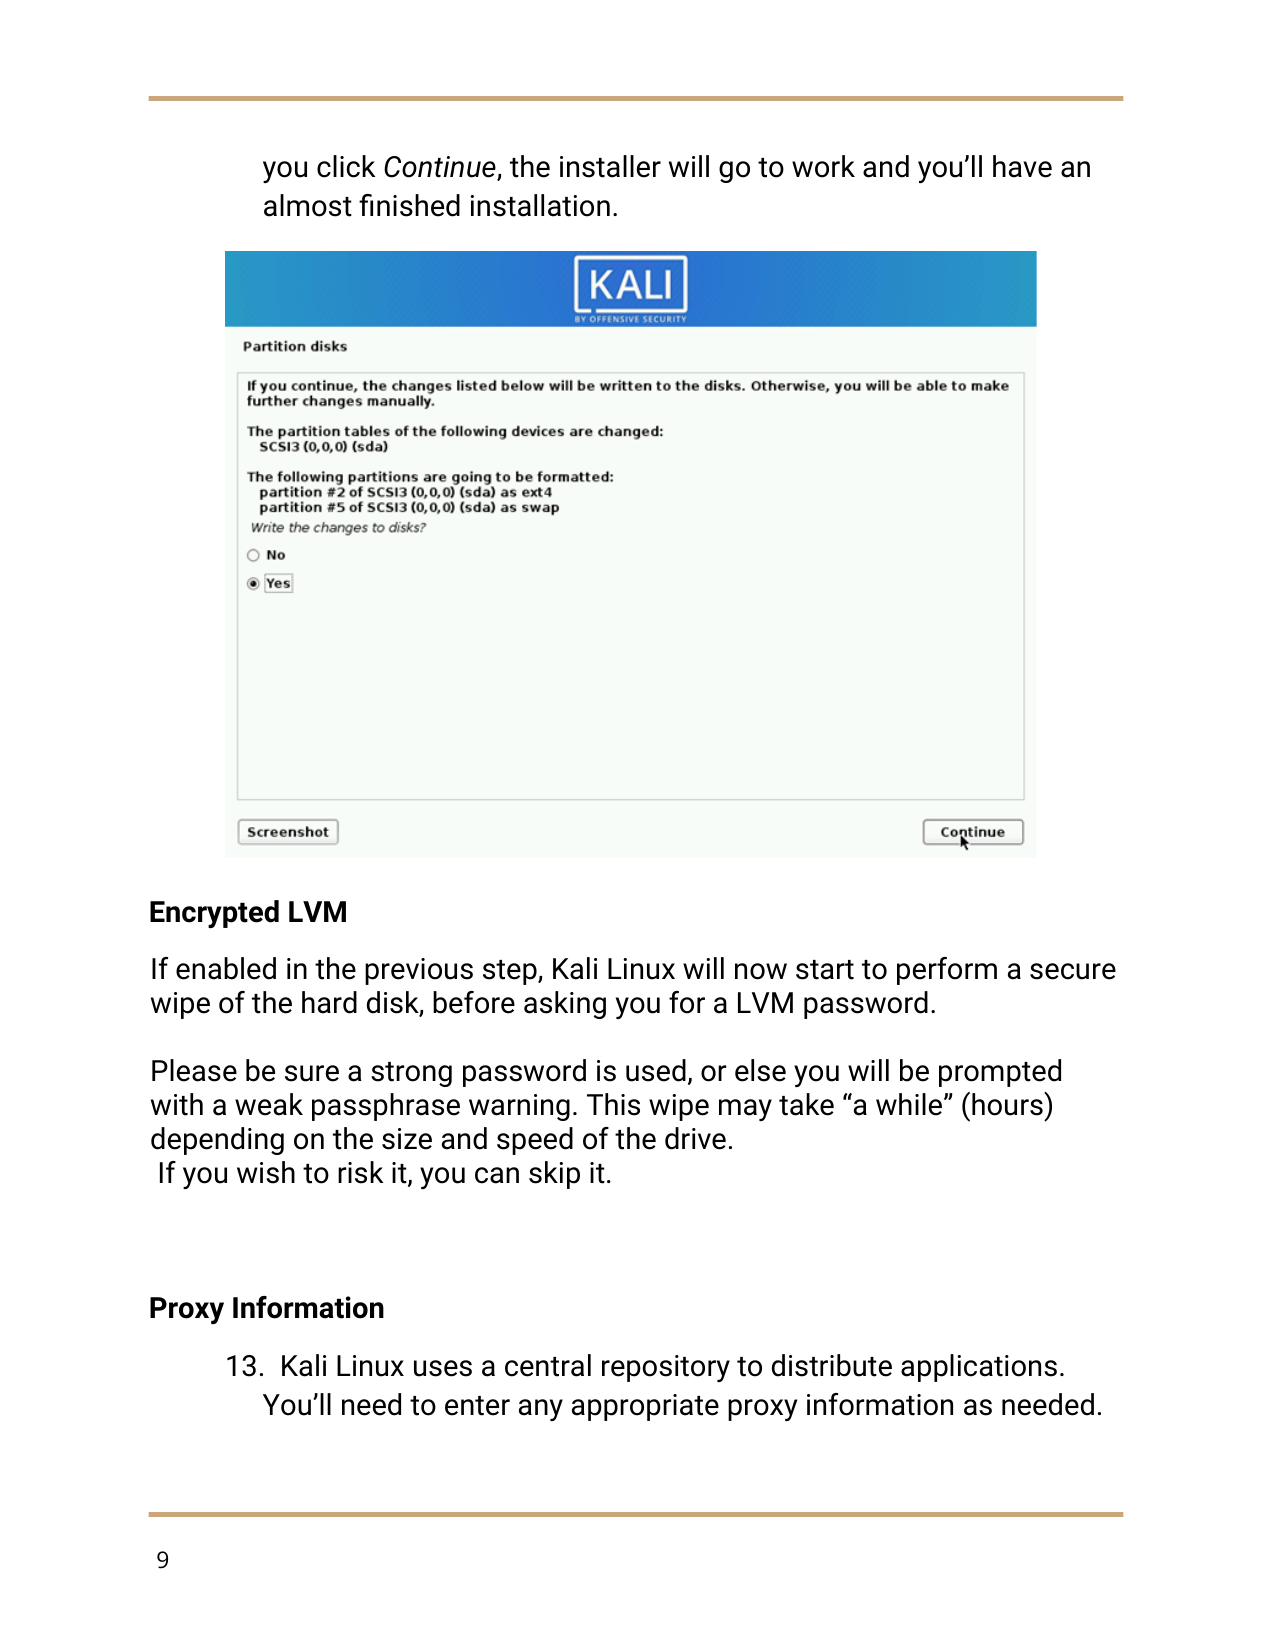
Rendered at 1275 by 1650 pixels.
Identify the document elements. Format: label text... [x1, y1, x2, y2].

text Please be sure a strong password is used, or else you will be prompted with a weak passphrase warning. This wipe may take “a while” (hours) depending on the size and speed of the drive. If you wish to risk it, you can skip it. [150, 1054, 1125, 1191]
text 13. Kali Linux uses a central repository to distribute applications. You’ll need to enter any appropriate proxy information as needed. [225, 1349, 1125, 1422]
picture [148, 96, 1124, 101]
picture [148, 1512, 1124, 1517]
subtitle Encrypted LVM [148, 896, 1125, 930]
subtitle Proxy Information [148, 1292, 1125, 1326]
picture [225, 251, 1037, 858]
text If enabled in the previous step, Kali Linux will now start to perform a secure wipe of the hard disk, before asking you for a LVM password. [150, 953, 1125, 1021]
